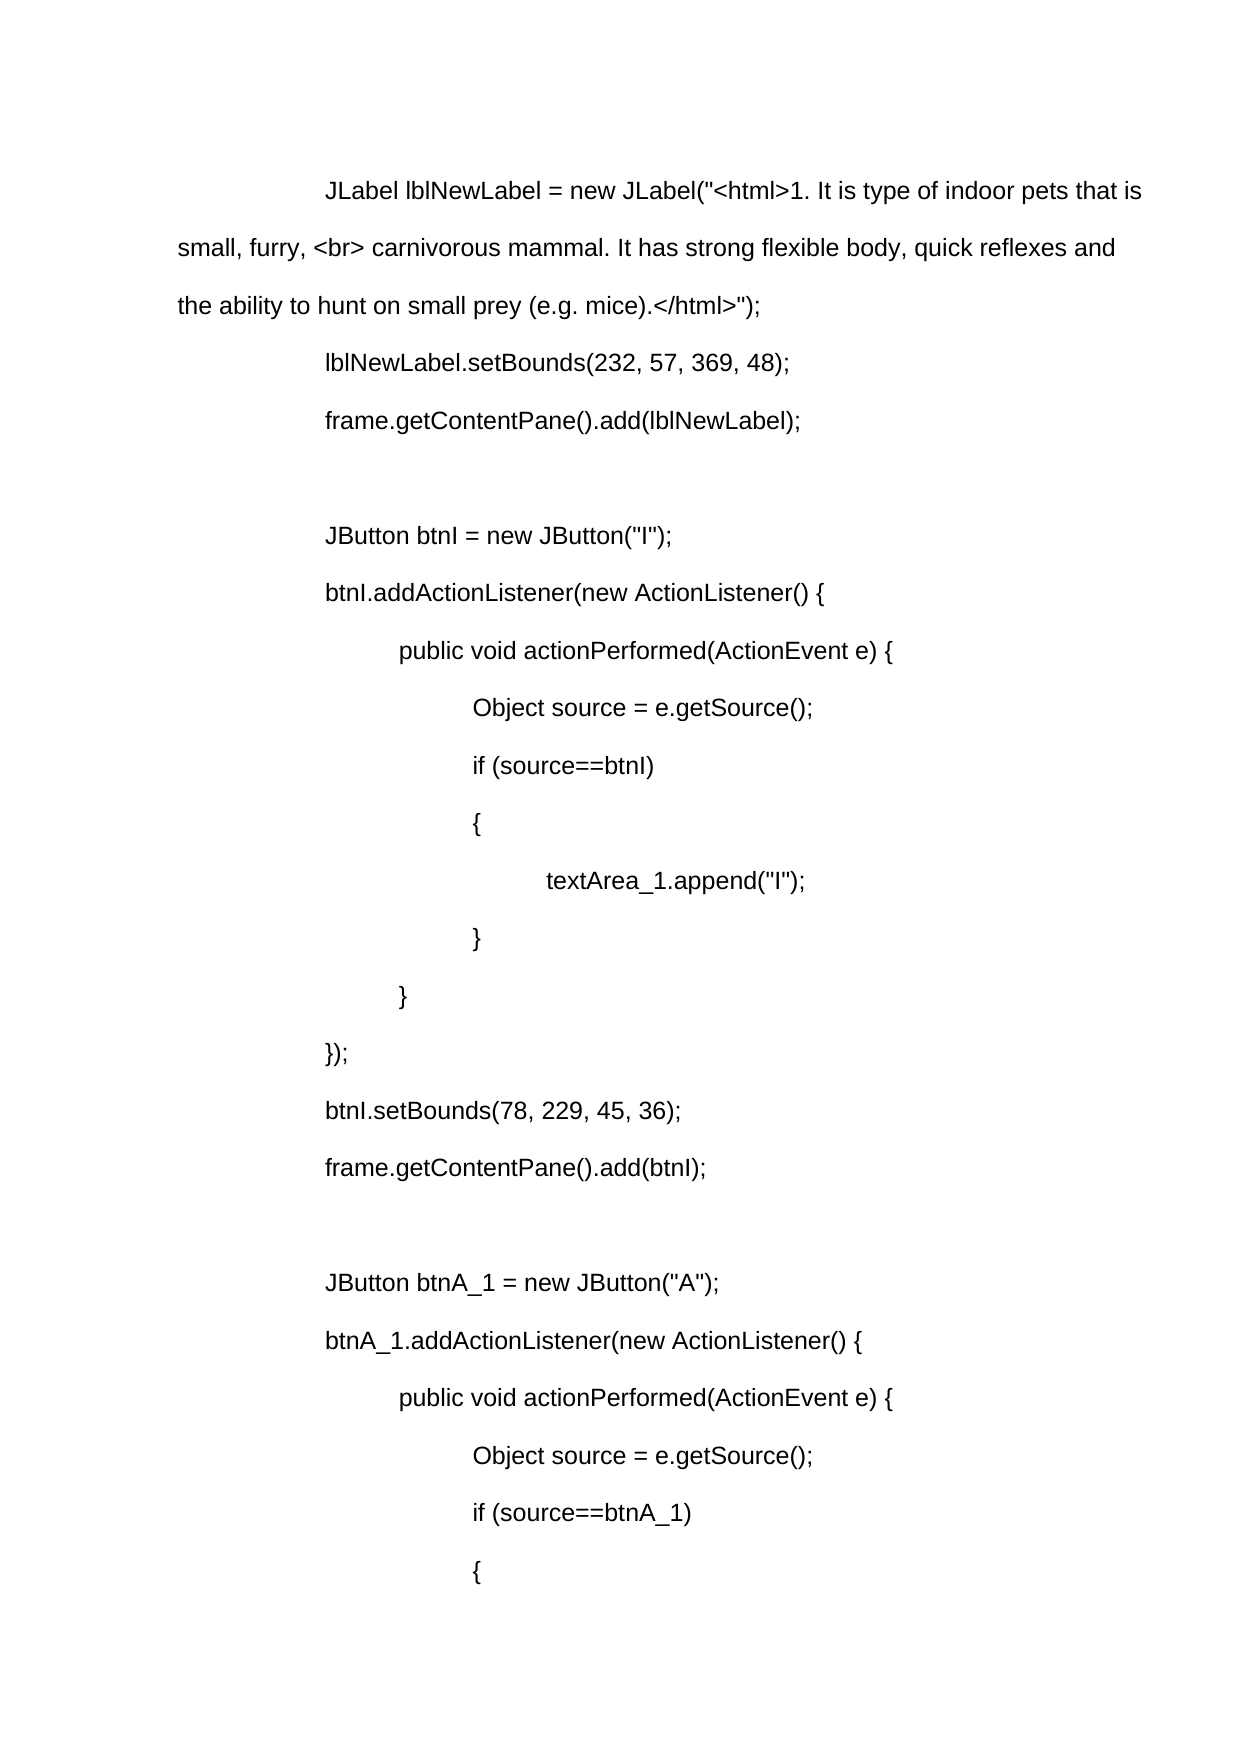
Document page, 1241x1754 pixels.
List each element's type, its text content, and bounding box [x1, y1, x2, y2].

text public void actionPerformed(ActionEvent e) { [177, 1383, 1152, 1412]
text JLabel lblNewLabel = new JLabel("<html>1. It is type of indoor pets that is small, furry, <br> carnivorous mammal. It has strong flexible body, quick reflexes and the ability to hunt on small prey (e.g. mice).</html>"); [177, 176, 1152, 319]
text btnI.setBounds(78, 229, 45, 36); [177, 1096, 1152, 1124]
text Object source = e.getSource(); [177, 693, 1152, 722]
text btnA_1.addActionListener(new ActionListener() { [177, 1326, 1152, 1354]
text { [177, 1556, 1152, 1584]
text } [177, 923, 1152, 952]
text { [177, 808, 1152, 837]
text if (source==btnA_1) [177, 1498, 1152, 1527]
text public void actionPerformed(ActionEvent e) { [177, 636, 1152, 664]
text lblNewLabel.setBounds(232, 57, 369, 48); [177, 348, 1152, 377]
text Object source = e.getSource(); [177, 1441, 1152, 1469]
text textArea_1.append("I"); [177, 866, 1152, 894]
text JButton btnI = new JButton("I"); [177, 521, 1152, 549]
text btnI.addActionListener(new ActionListener() { [177, 578, 1152, 607]
text } [177, 981, 1152, 1009]
text JButton btnA_1 = new JButton("A"); [177, 1268, 1152, 1297]
text frame.getContentPane().add(lblNewLabel); [177, 406, 1152, 434]
text if (source==btnI) [177, 751, 1152, 779]
text }); [177, 1038, 1152, 1067]
text frame.getContentPane().add(btnI); [177, 1153, 1152, 1182]
